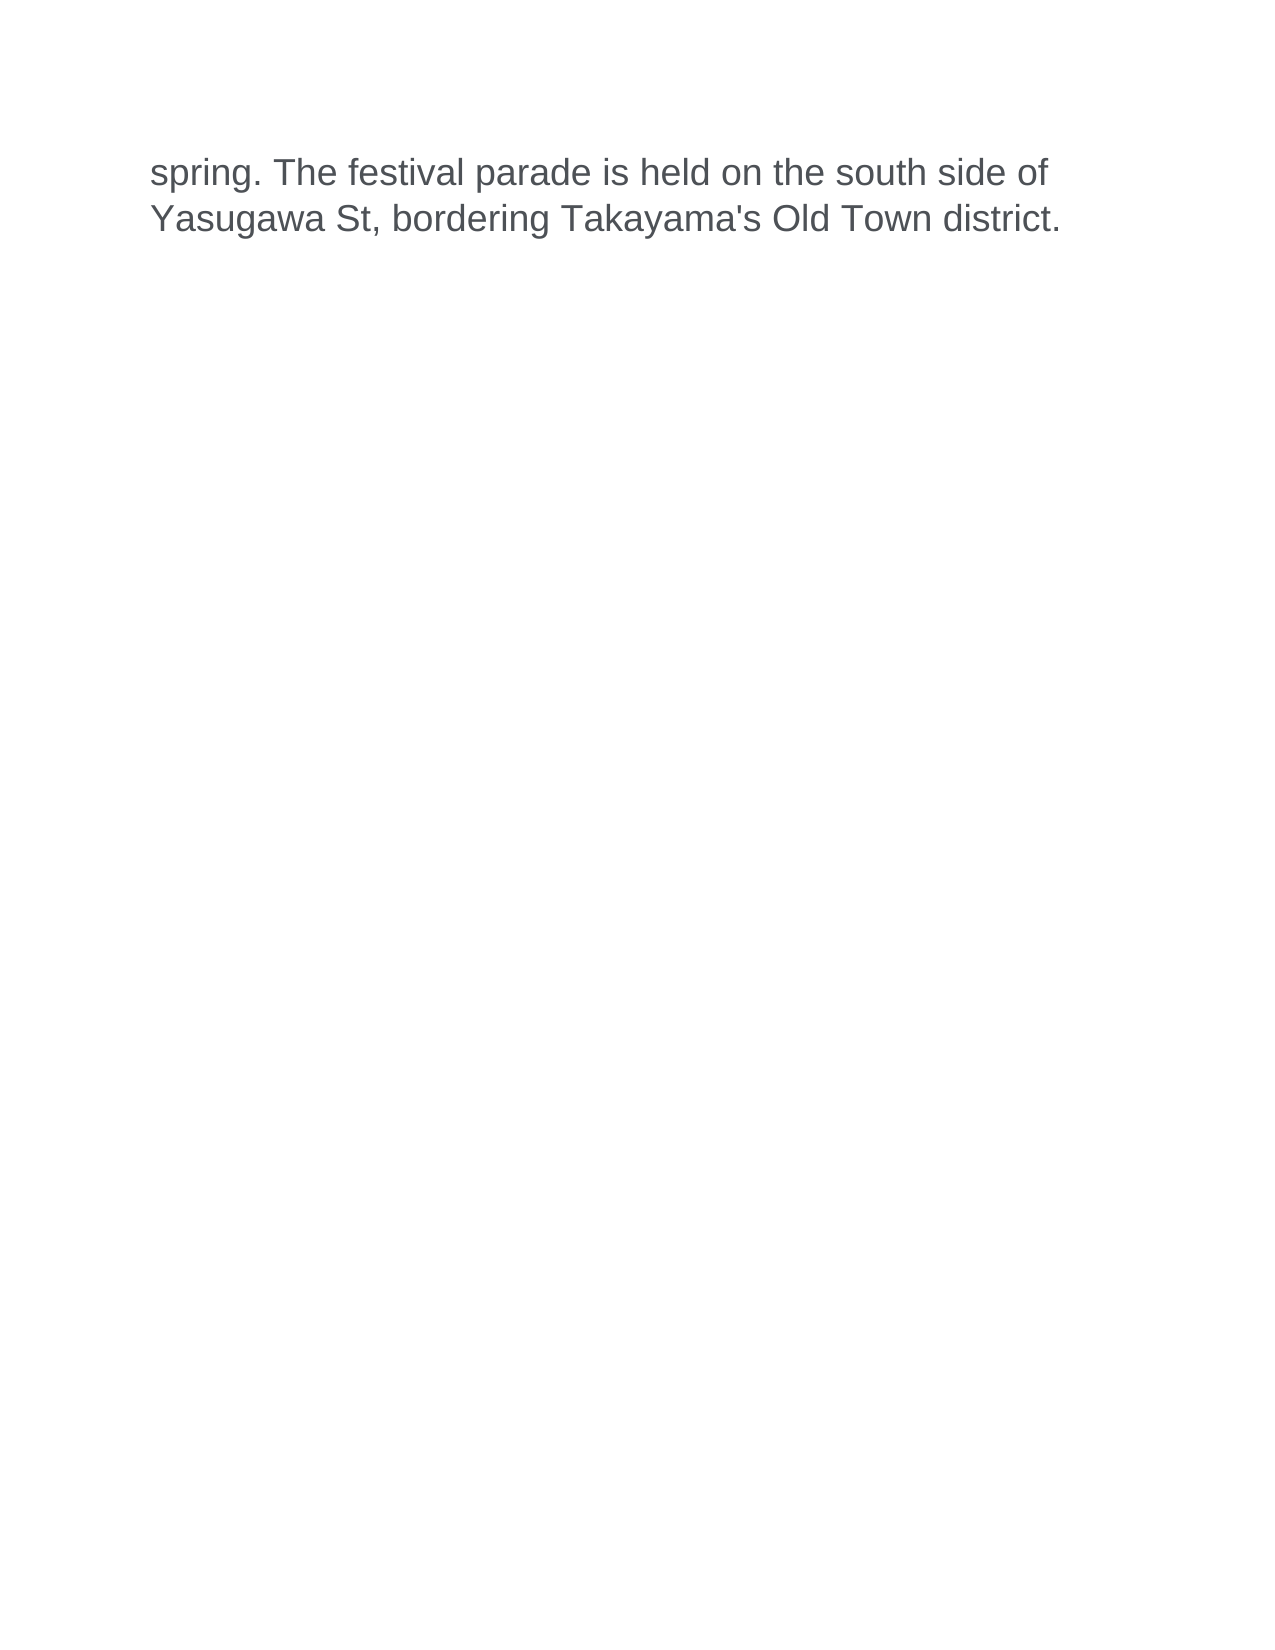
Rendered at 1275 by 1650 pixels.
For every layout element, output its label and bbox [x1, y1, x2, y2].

text [150, 150, 1125, 240]
